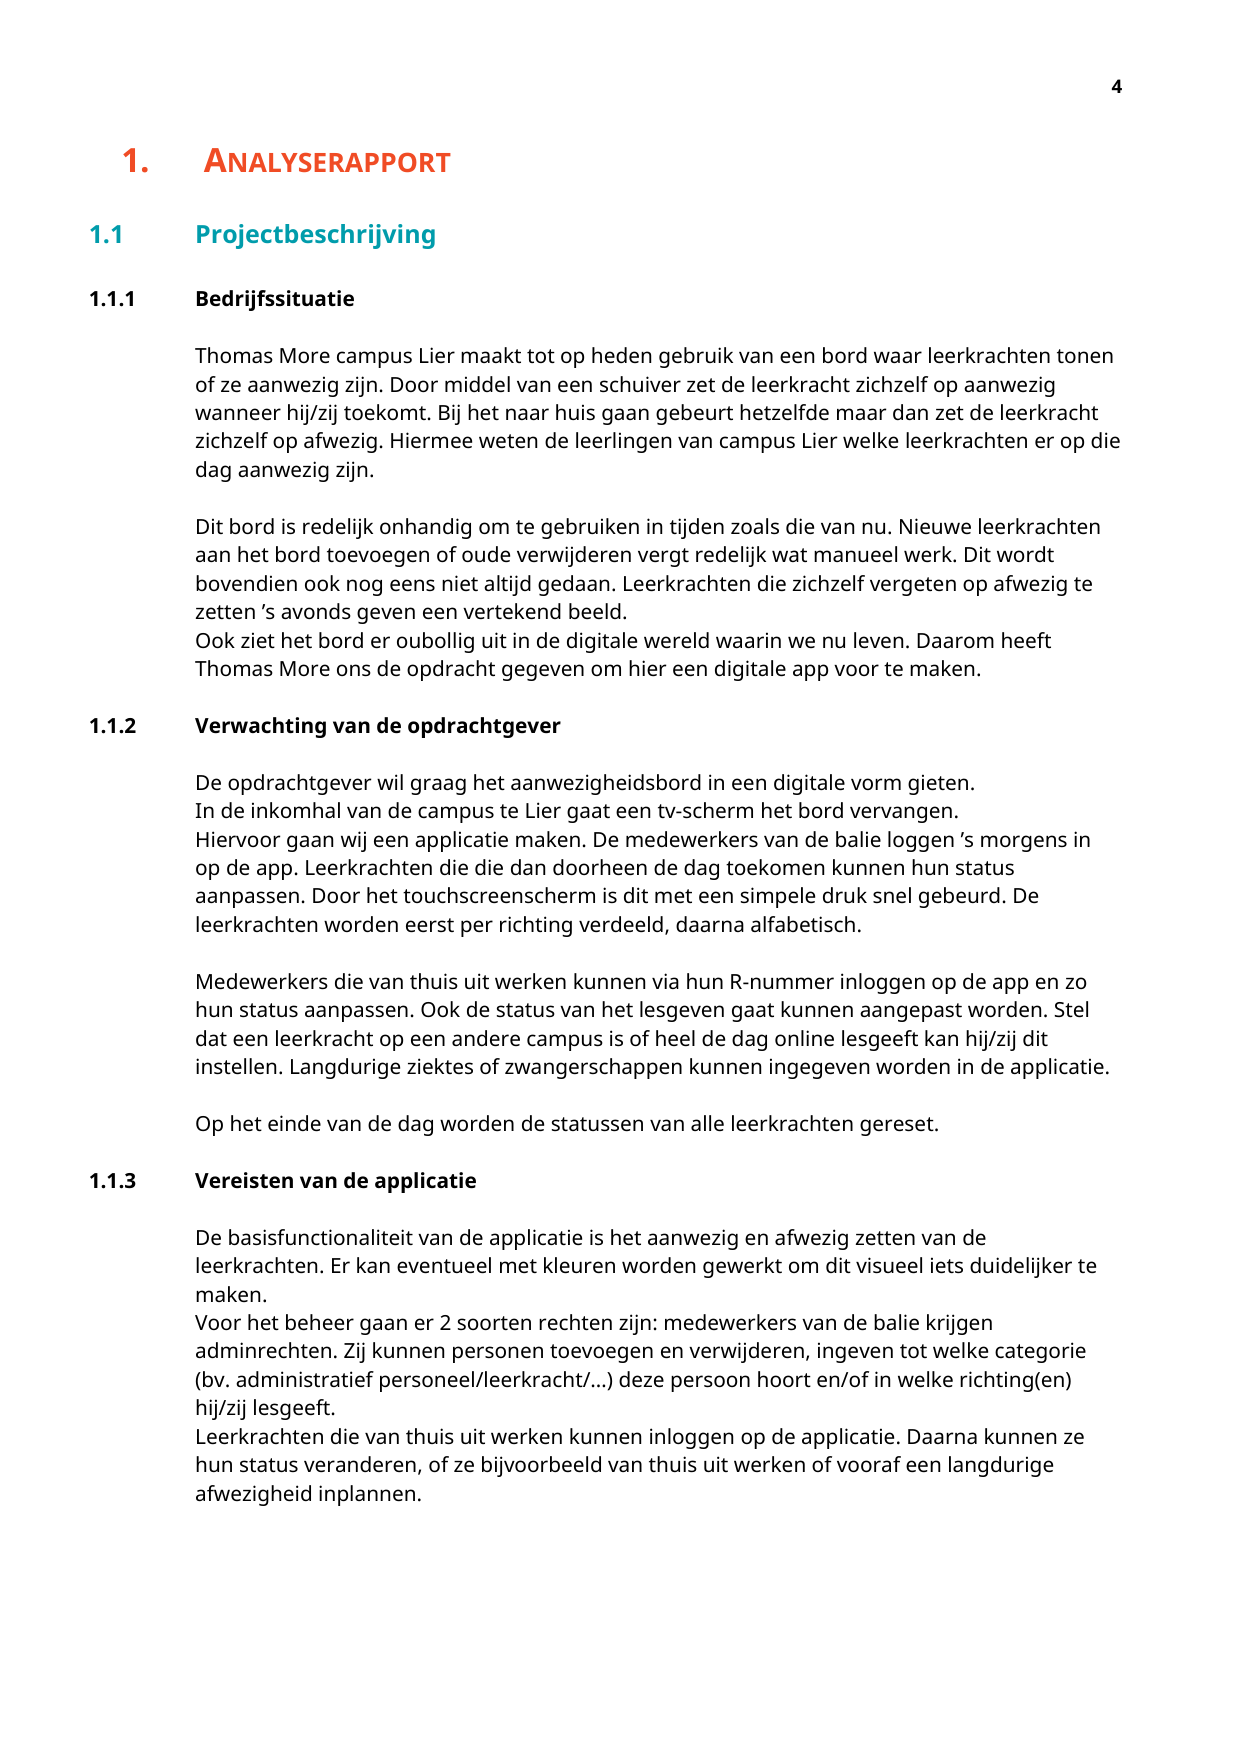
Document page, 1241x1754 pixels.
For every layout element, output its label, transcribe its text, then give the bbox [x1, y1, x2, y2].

text Analyserapport [121, 137, 1122, 182]
subtitle Bedrijfssituatie [88, 284, 1122, 313]
text Projectbeschrijving [88, 216, 1122, 250]
subtitle Vereisten van de applicatie [88, 1166, 1122, 1194]
text Medewerkers die van thuis uit werken kunnen via hun R-nummer inloggen op de app en zo hun status aanpassen. Ook de status van het lesgeven gaat kunnen aangepast worden. Stel dat een leerkracht op een andere campus is of heel de dag online lesgeeft kan hij/zij dit instellen. Langdurige ziektes of zwangerschappen kunnen ingegeven worden in de applicatie. [195, 967, 1122, 1081]
text De basisfunctionaliteit van de applicatie is het aanwezig en afwezig zetten van de leerkrachten. Er kan eventueel met kleuren worden gewerkt om dit visueel iets duidelijker te maken. [195, 1223, 1122, 1308]
text Dit bord is redelijk onhandig om te gebruiken in tijden zoals die van nu. Nieuwe leerkrachten aan het bord toevoegen of oude verwijderen vergt redelijk wat manueel werk. Dit wordt bovendien ook nog eens niet altijd gedaan. Leerkrachten die zichzelf vergeten op afwezig te zetten ’s avonds geven een vertekend beeld. [195, 512, 1122, 626]
text Thomas More campus Lier maakt tot op heden gebruik van een bord waar leerkrachten tonen of ze aanwezig zijn. Door middel van een schuiver zet de leerkracht zichzelf op aanwezig wanneer hij/zij toekomt. Bij het naar huis gaan gebeurt hetzelfde maar dan zet de leerkracht zichzelf op afwezig. Hiermee weten de leerlingen van campus Lier welke leerkrachten er op die dag aanwezig zijn. [195, 341, 1122, 483]
text De opdrachtgever wil graag het aanwezigheidsbord in een digitale vorm gieten. [195, 768, 1122, 796]
text Ook ziet het bord er oubollig uit in de digitale wereld waarin we nu leven. Daarom heeft Thomas More ons de opdracht gegeven om hier een digitale app voor te maken. [195, 626, 1122, 683]
text Op het einde van de dag worden de statussen van alle leerkrachten gereset. [195, 1109, 1122, 1138]
text Voor het beheer gaan er 2 soorten rechten zijn: medewerkers van de balie krijgen adminrechten. Zij kunnen personen toevoegen en verwijderen, ingeven tot welke categorie (bv. administratief personeel/leerkracht/…) deze persoon hoort en/of in welke richting(en) hij/zij lesgeeft. [195, 1308, 1122, 1422]
text Hiervoor gaan wij een applicatie maken. De medewerkers van de balie loggen ’s morgens in op de app. Leerkrachten die die dan doorheen de dag toekomen kunnen hun status aanpassen. Door het touchscreenscherm is dit met een simpele druk snel gebeurd. De leerkrachten worden eerst per richting verdeeld, daarna alfabetisch. [195, 825, 1122, 938]
text Leerkrachten die van thuis uit werken kunnen inloggen op de applicatie. Daarna kunnen ze hun status veranderen, of ze bijvoorbeeld van thuis uit werken of vooraf een langdurige afwezigheid inplannen. [195, 1422, 1122, 1507]
subtitle Verwachting van de opdrachtgever [88, 711, 1122, 739]
text In de inkomhal van de campus te Lier gaat een tv-scherm het bord vervangen. [195, 796, 1122, 825]
